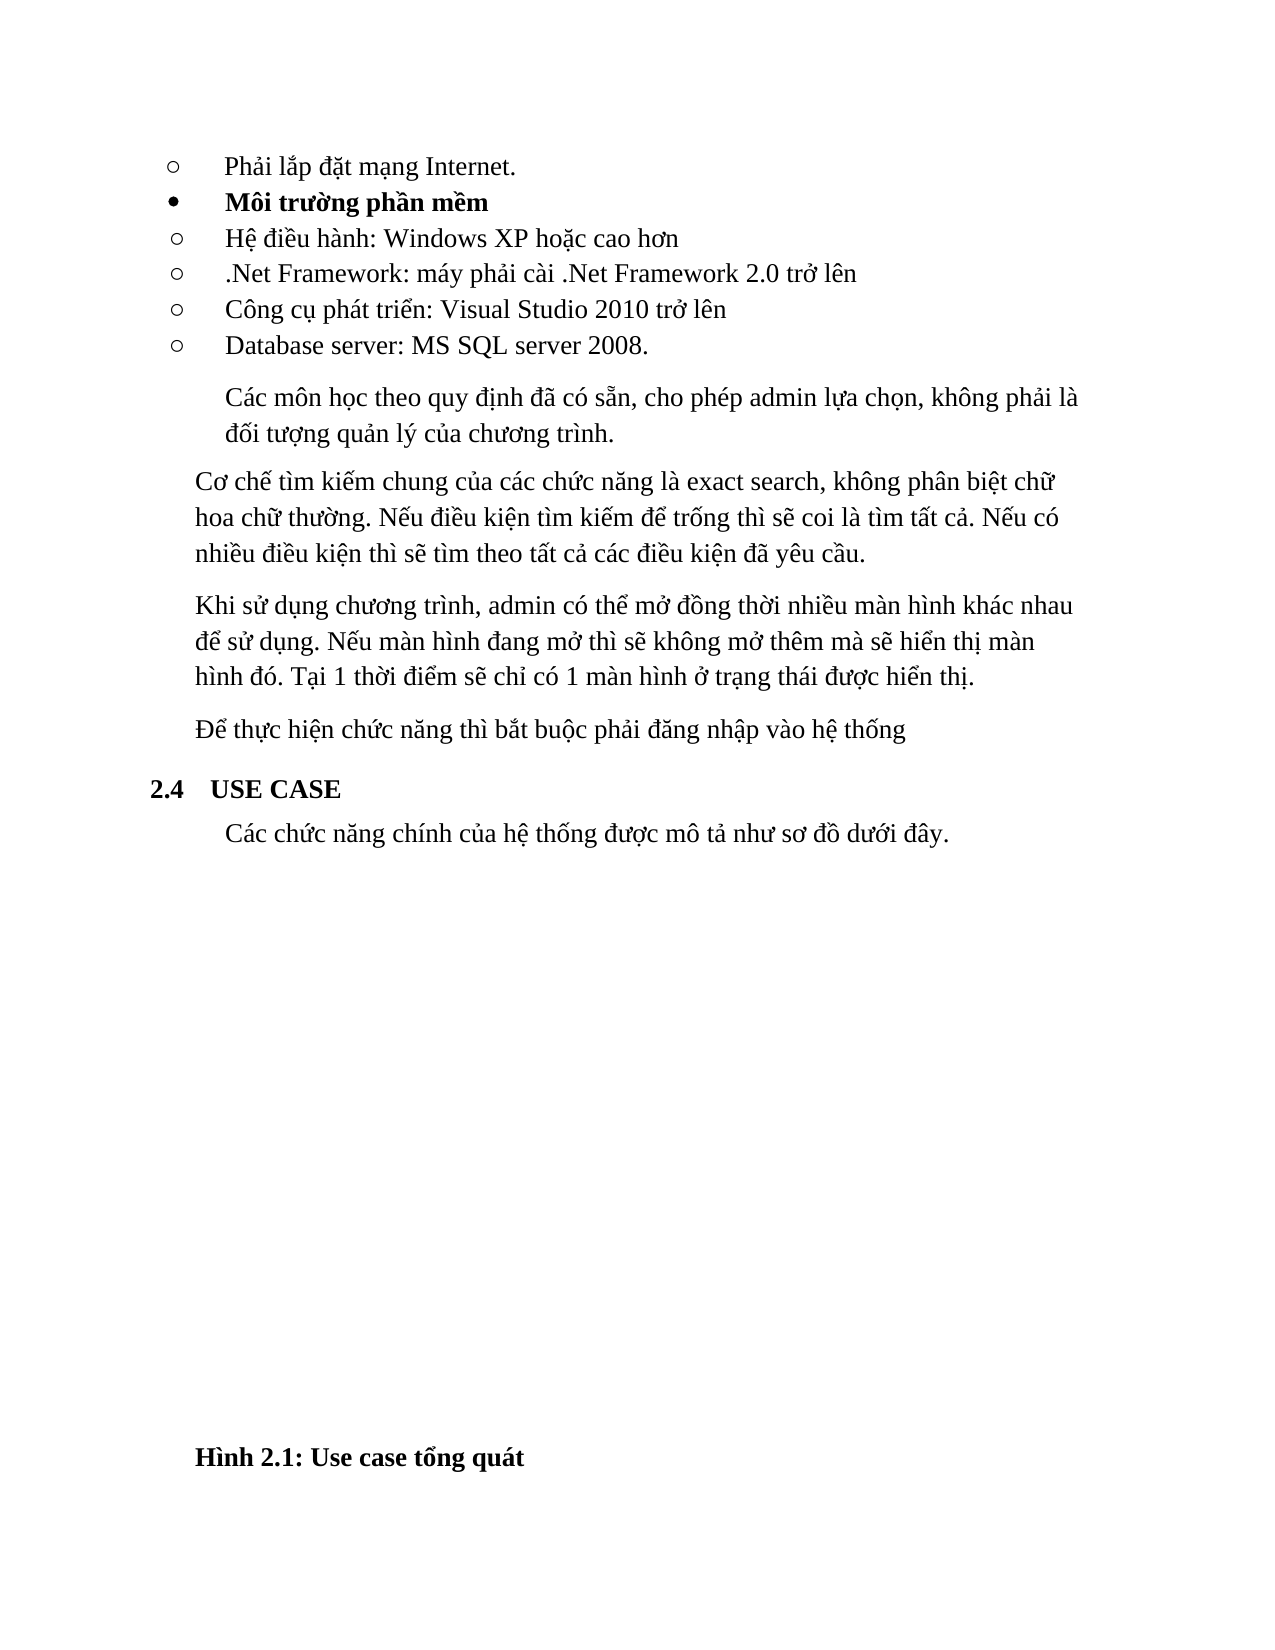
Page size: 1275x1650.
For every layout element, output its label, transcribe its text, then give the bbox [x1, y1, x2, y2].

text Để thực hiện chức năng thì bắt buộc phải đăng nhập vào hệ thống [195, 713, 1080, 744]
subtitle USE CASE [150, 774, 1080, 805]
text Các chức năng chính của hệ thống được mô tả như sơ đồ dưới đây. [225, 817, 1080, 848]
text Các môn học theo quy định đã có sẵn, cho phép admin lựa chọn, không phải là đối tượng quản lý của chương trình. [225, 381, 1080, 448]
text Cơ chế tìm kiếm chung của các chức năng là exact search, không phân biệt chữ hoa chữ thường. Nếu điều kiện tìm kiếm để trống thì sẽ coi là tìm tất cả. Nếu có nhiều điều kiện thì sẽ tìm theo tất cả các điều kiện đã yêu cầu. [195, 465, 1080, 568]
list Môi trường phần mềm [169, 186, 1080, 217]
list Database server: MS SQL server 2008. [169, 329, 1080, 360]
list Phải lắp đặt mạng Internet. [165, 150, 1080, 181]
text Hình 2.1: Use case tổng quát [195, 1442, 1080, 1473]
list .Net Framework: máy phải cài .Net Framework 2.0 trở lên [169, 257, 1080, 288]
list Hệ điều hành: Windows XP hoặc cao hơn [169, 222, 1080, 253]
list Công cụ phát triển: Visual Studio 2010 trở lên [169, 293, 1080, 324]
text Khi sử dụng chương trình, admin có thể mở đồng thời nhiều màn hình khác nhau để sử dụng. Nếu màn hình đang mở thì sẽ không mở thêm mà sẽ hiển thị màn hình đó. Tại 1 thời điểm sẽ chỉ có 1 màn hình ở trạng thái được hiển thị. [195, 589, 1080, 692]
